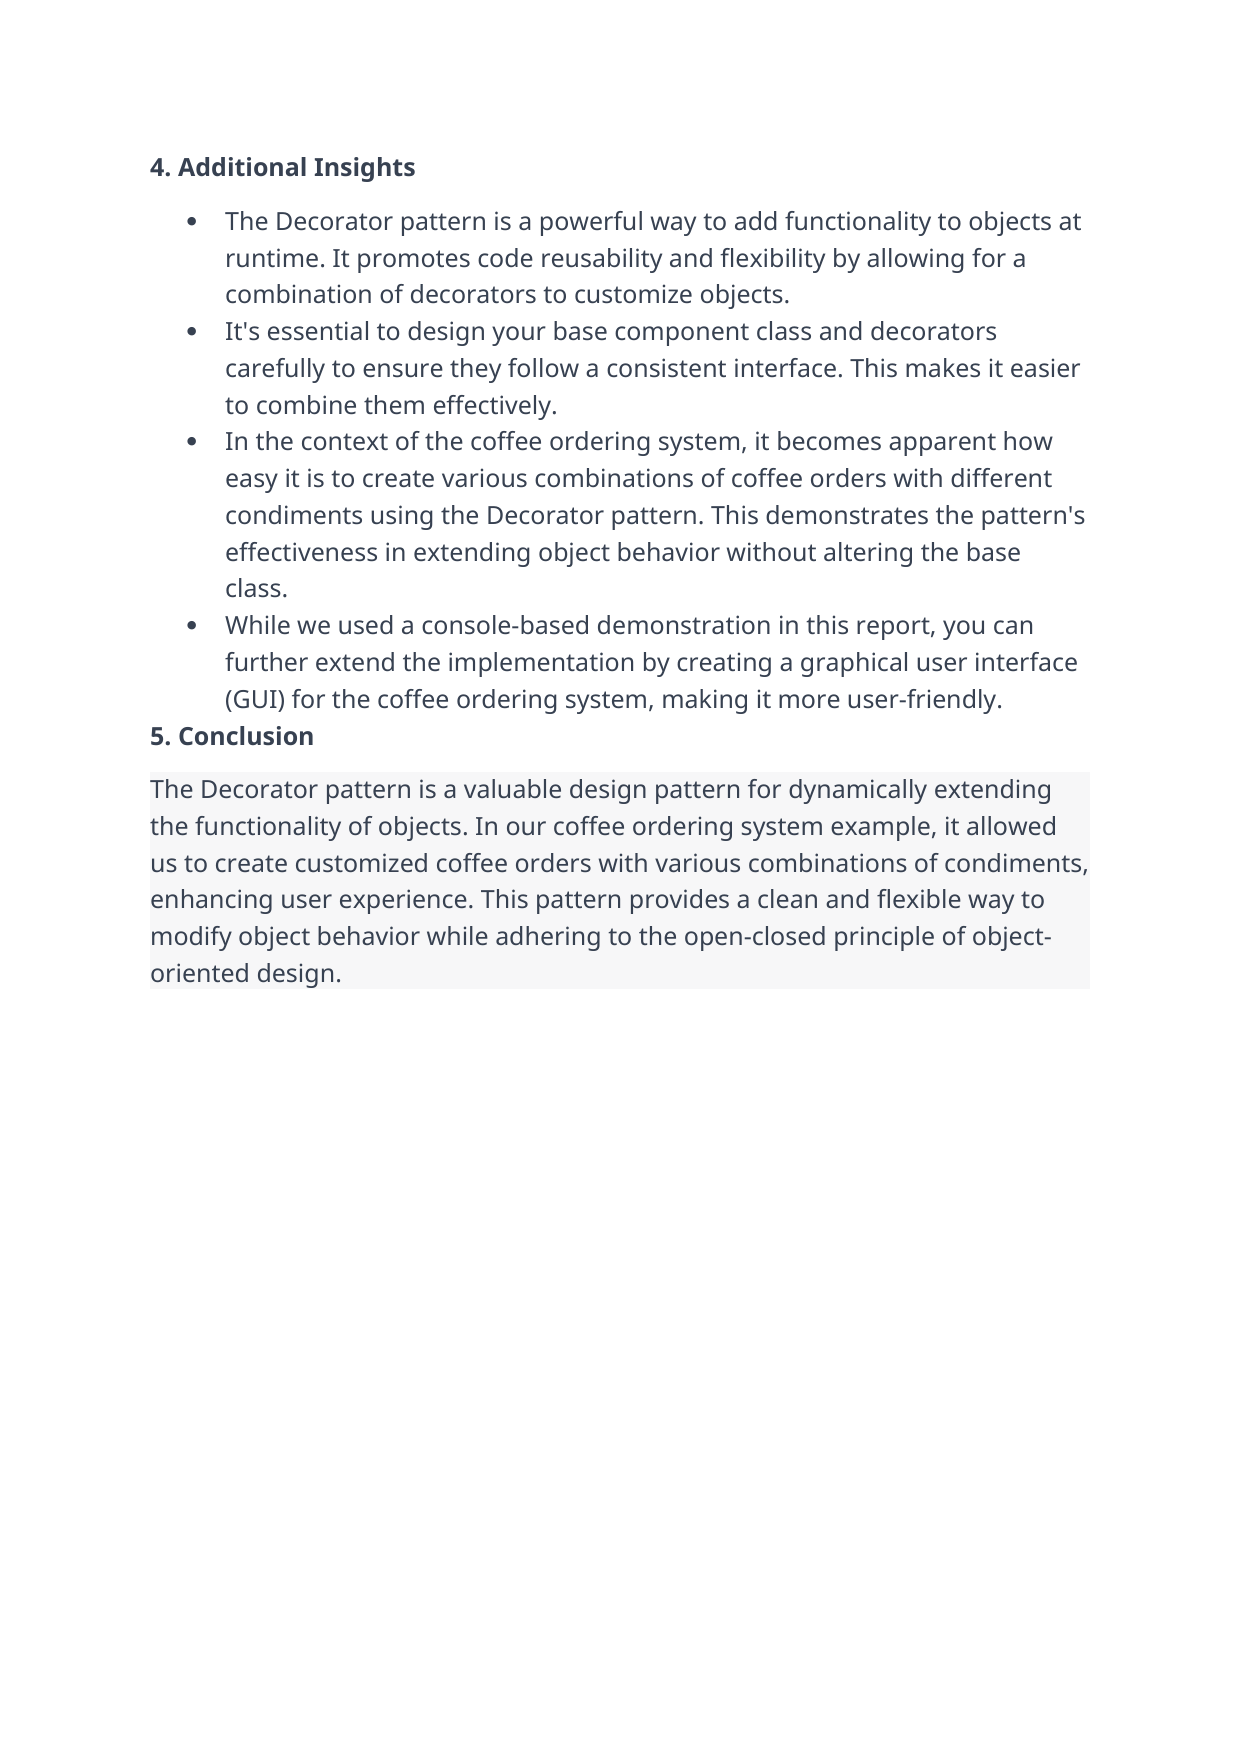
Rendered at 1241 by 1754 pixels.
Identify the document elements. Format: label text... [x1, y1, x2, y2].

list It's essential to design your base component class and decorators carefully to ensure they follow a consistent interface. This makes it easier to combine them effectively. [187, 314, 1090, 421]
list While we used a console-based demonstration in this report, you can further extend the implementation by creating a graphical user interface (GUI) for the coffee ordering system, making it more user-friendly. [187, 608, 1090, 716]
text The Decorator pattern is a valuable design pattern for dynamically extending the functionality of objects. In our coffee ordering system example, it allowed us to create customized coffee orders with various combinations of condiments, enhancing user experience. This pattern provides a clean and flexible way to modify object behavior while adhering to the open-closed principle of object-oriented design. [150, 772, 1090, 989]
text 4. Additional Insights [150, 150, 1090, 184]
text 5. Conclusion [150, 718, 1090, 752]
list The Decorator pattern is a powerful way to add functionality to objects at runtime. It promotes code reusability and flexibility by allowing for a combination of decorators to customize objects. [187, 203, 1090, 311]
list In the context of the coffee ordering system, it becomes apparent how easy it is to create various combinations of coffee orders with different condiments using the Decorator pattern. This demonstrates the pattern's effectiveness in extending object behavior without altering the base class. [187, 424, 1090, 605]
